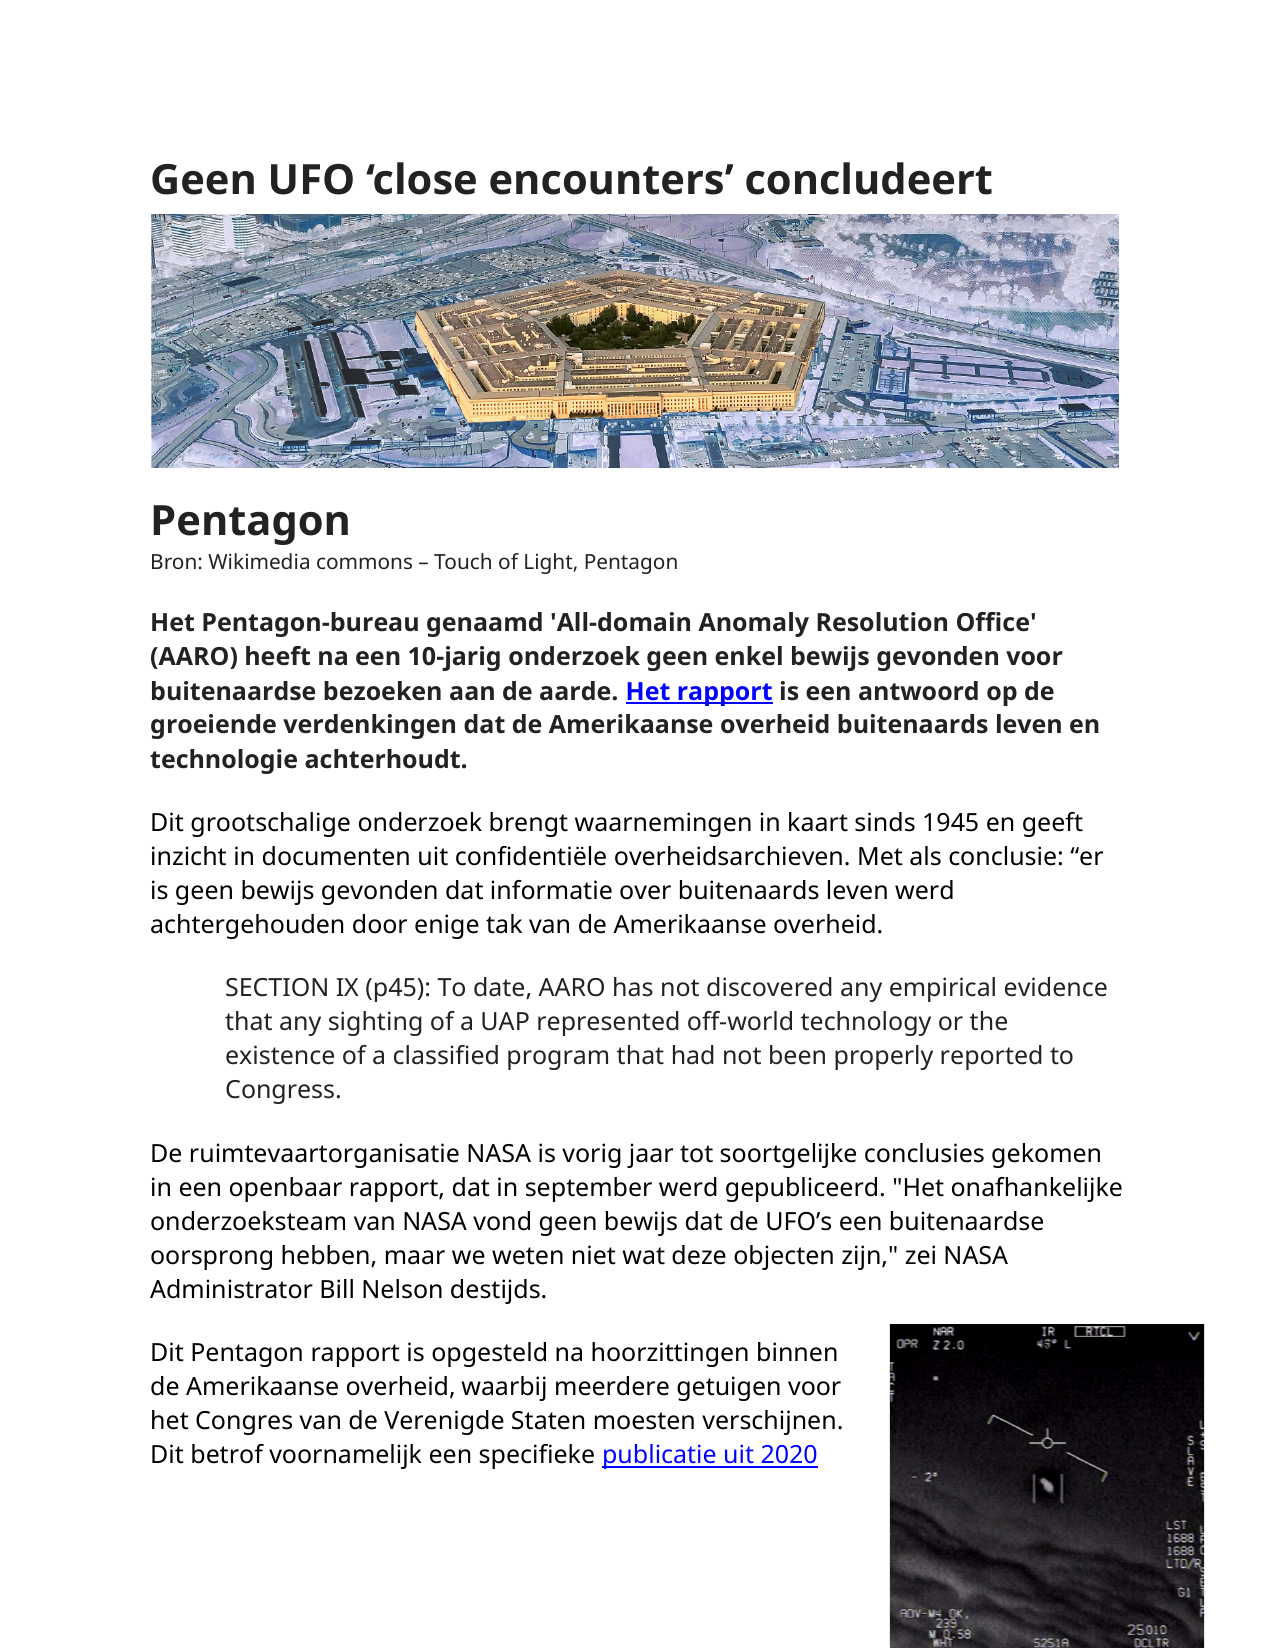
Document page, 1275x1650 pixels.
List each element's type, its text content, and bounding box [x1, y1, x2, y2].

text Dit grootschalige onderzoek brengt waarnemingen in kaart sinds 1945 en geeft inzicht in documenten uit confidentiële overheidsarchieven. Met als conclusie: “er is geen bewijs gevonden dat informatie over buitenaards leven werd achtergehouden door enige tak van de Amerikaanse overheid. [150, 748, 1125, 884]
picture [150, 214, 1118, 427]
picture [888, 1279, 1204, 1601]
text Het Pentagon-bureau genaamd 'All-domain Anomaly Resolution Office' (AARO) heeft na een 10-jarig onderzoek geen enkel bewijs gevonden voor buitenaardse bezoeken aan de aarde. Het rapport is een antwoord op de groeiende verdenkingen dat de Amerikaanse overheid buitenaards leven en technologie achterhoudt. [150, 548, 1125, 718]
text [150, 1278, 1125, 1482]
text SECTION IX (p45): To date, AARO has not discovered any empirical evidence that any sighting of a UAP represented off-world technology or the existence of a classified program that had not been properly reported to Congress. [225, 913, 1125, 1049]
subtitle Bron: Wikimedia commons – Touch of Light, Pentagon [150, 491, 1125, 519]
text De ruimtevaartorganisatie NASA is vorig jaar tot soortgelijke conclusies gekomen in een openbaar rapport, dat in september werd gepubliceerd. "Het onafhankelijke onderzoeksteam van NASA vond geen bewijs dat de UFO’s een buitenaardse oorsprong hebben, maar we weten niet wat deze objecten zijn," zei NASA Administrator Bill Nelson destijds. [150, 1078, 1125, 1249]
